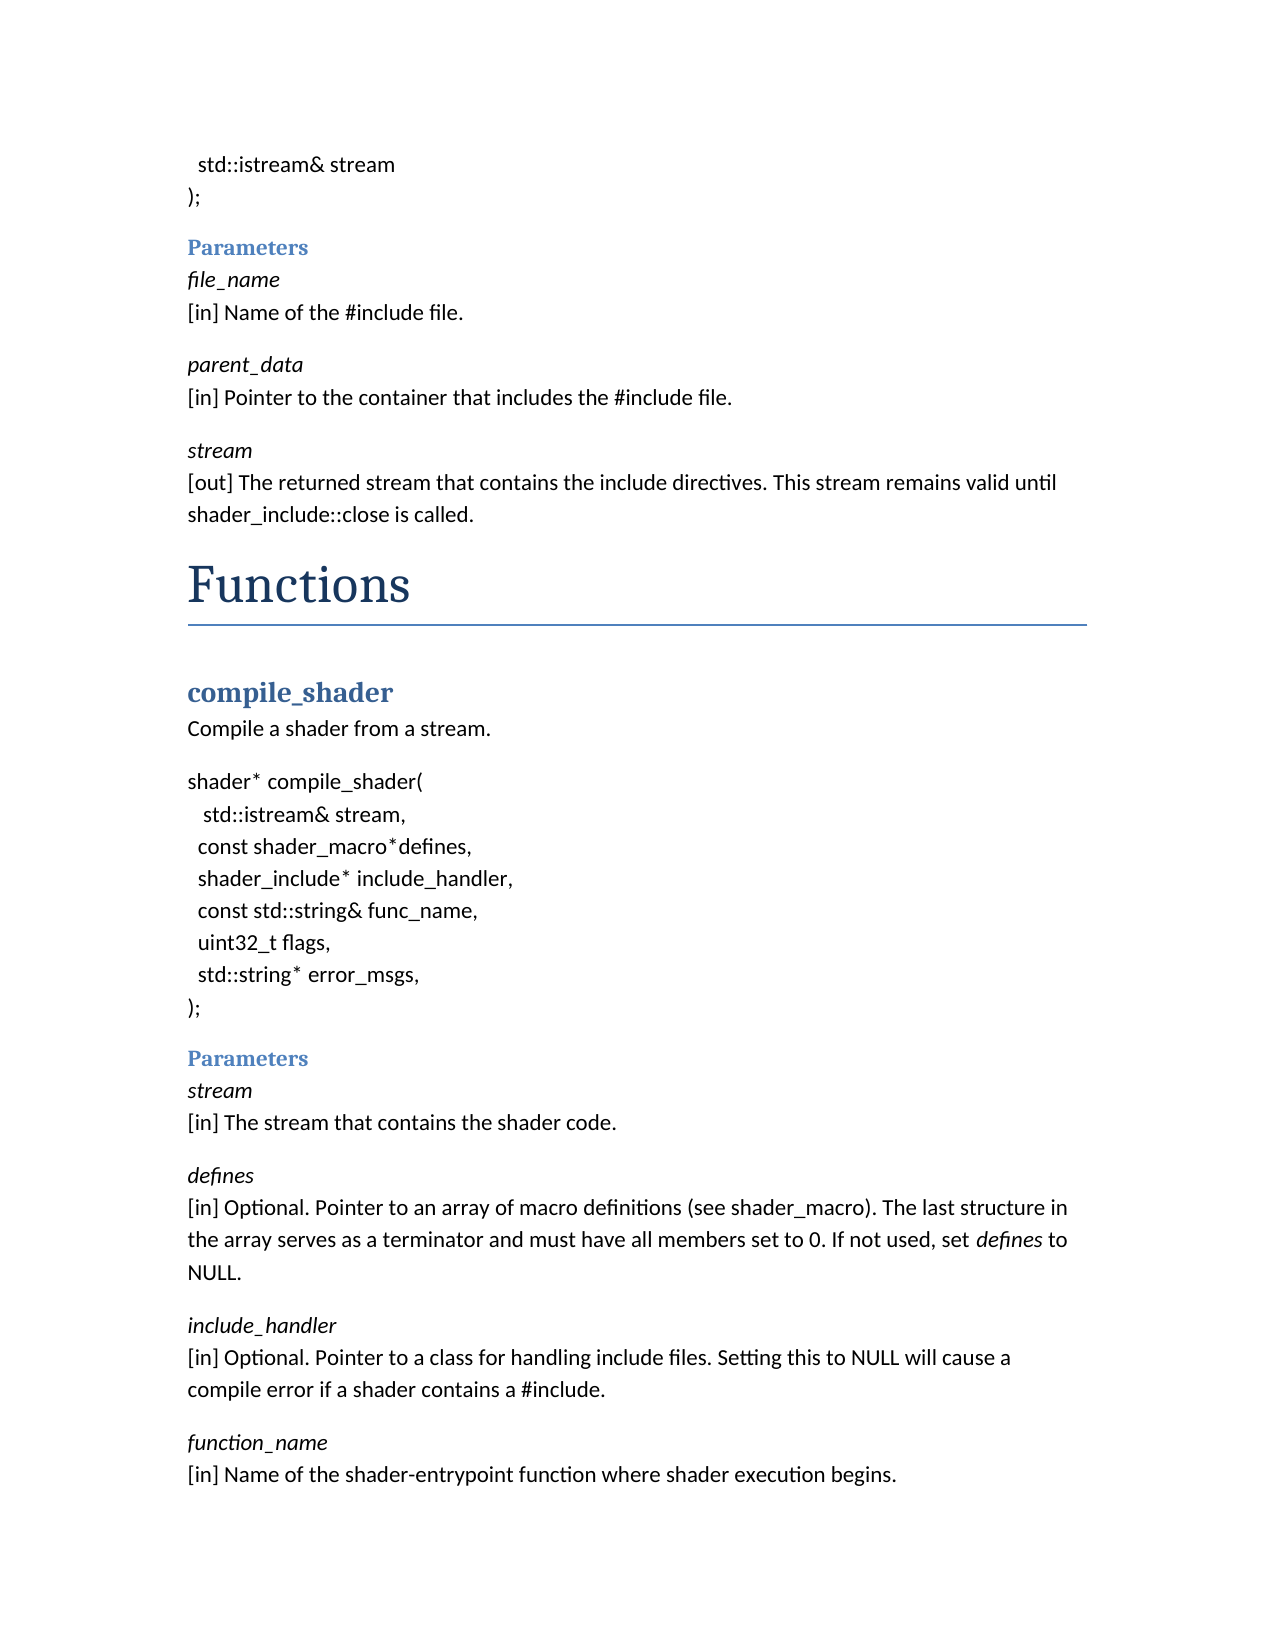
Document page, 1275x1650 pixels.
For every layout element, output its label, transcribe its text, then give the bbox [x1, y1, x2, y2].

subtitle Parameters [187, 235, 1087, 262]
subtitle compile_shader [187, 676, 1087, 709]
text Compile a shader from a stream. [187, 714, 1087, 742]
text stream [out] The returned stream that contains the include directives. This stream remains valid until shader_include::close is called. [187, 436, 1087, 528]
text defines [in] Optional. Pointer to an array of macro definitions (see shader_macro). The last structure in the array serves as a terminator and must have all members set to 0. If not used, set defines to NULL. [187, 1161, 1087, 1286]
text file_name [in] Name of the #include file. [187, 265, 1087, 326]
text shader* compile_shader( std::istream& stream, const shader_macro*defines, shader_include* include_handler, const std::string& func_name, uint32_t flags, std::string* error_msgs, ); [187, 767, 1087, 1021]
subtitle Parameters [187, 1046, 1087, 1072]
text stream [in] The stream that contains the shader code. [187, 1076, 1087, 1136]
text include_handler [in] Optional. Pointer to a class for handling include files. Setting this to NULL will cause a compile error if a shader contains a #include. [187, 1311, 1087, 1403]
text function_name [in] Name of the shader-entrypoint function where shader execution begins. [187, 1428, 1087, 1488]
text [187, 150, 1087, 210]
text parent_data [in] Pointer to the container that includes the #include file. [187, 351, 1087, 411]
title Functions [187, 553, 1087, 626]
